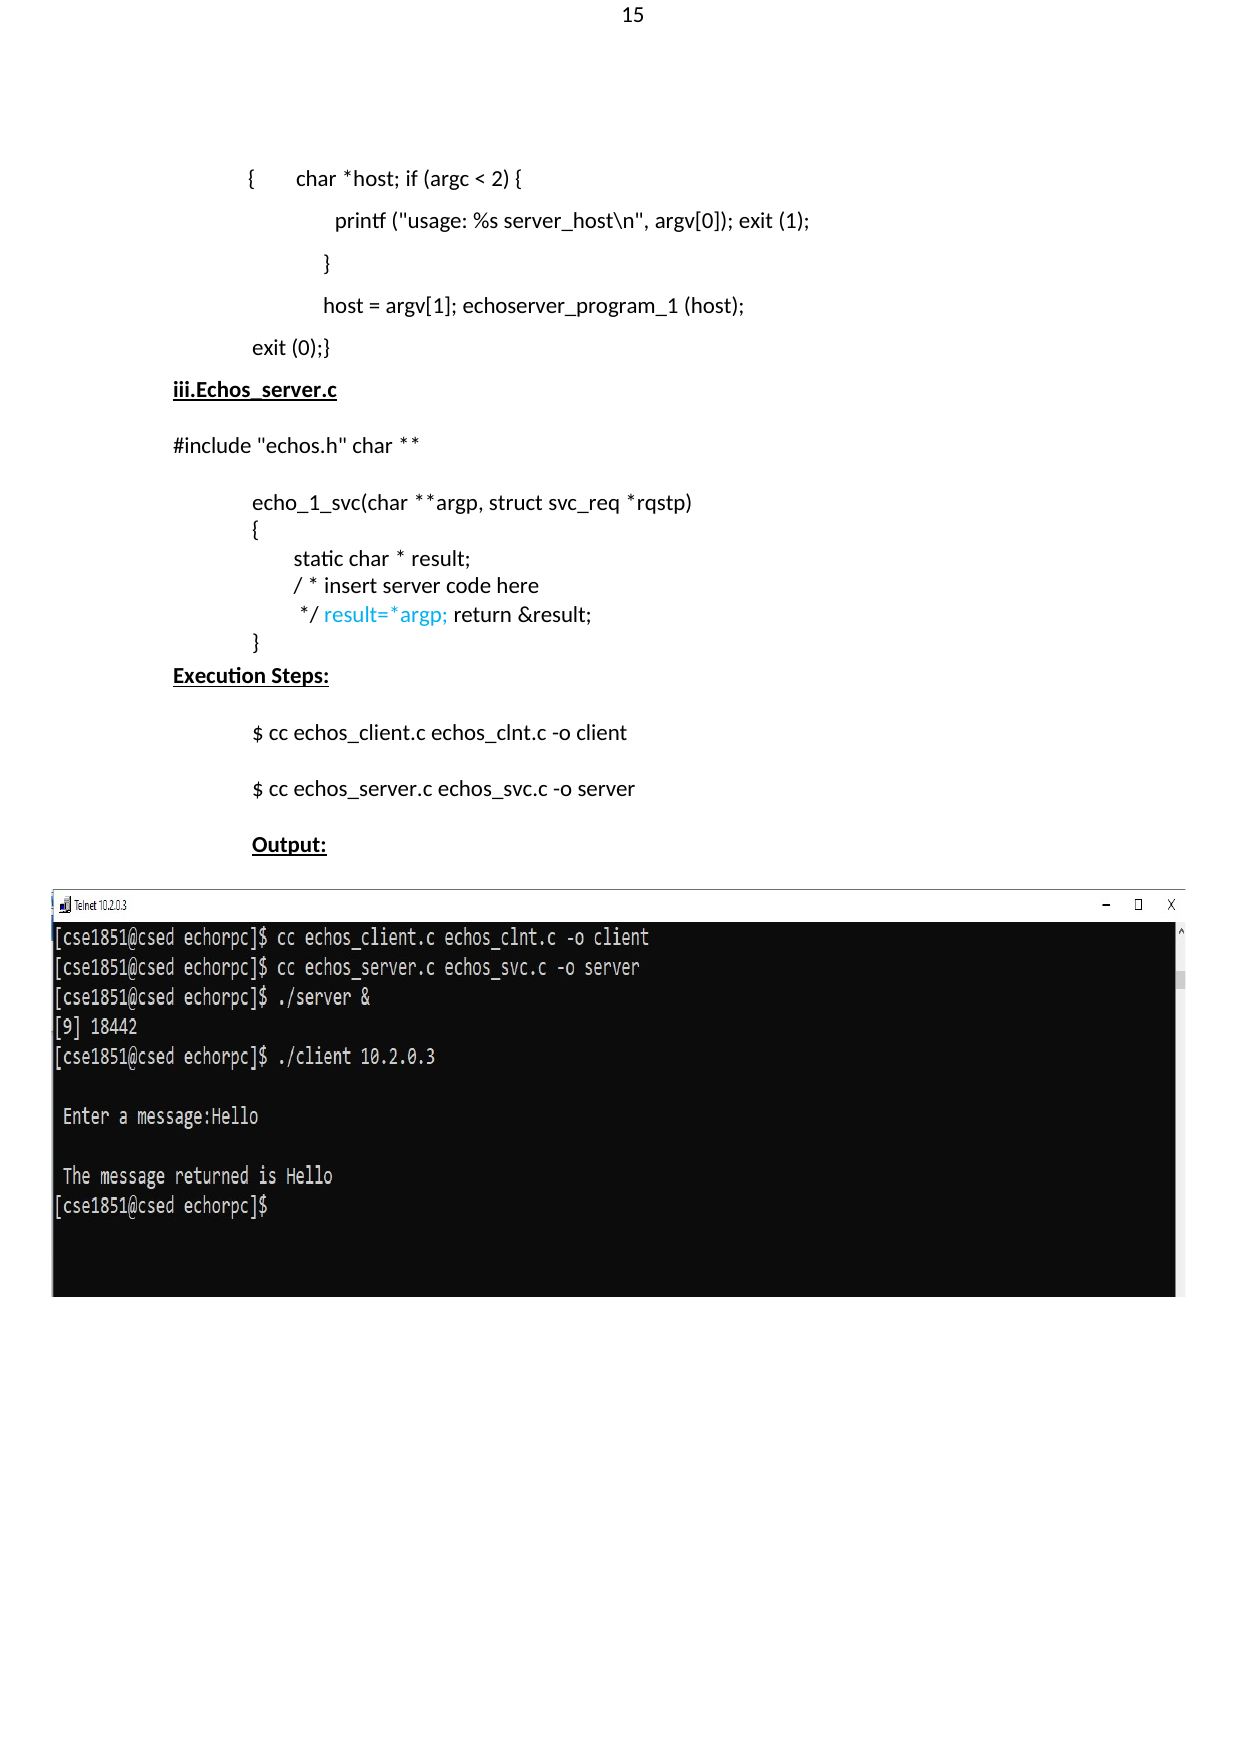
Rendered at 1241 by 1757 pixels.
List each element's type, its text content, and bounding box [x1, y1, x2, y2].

text printf ("usage: %s server_host\n", argv[0]); exit (1); [334, 207, 1074, 235]
text $ cc echos_server.c echos_svc.c -o server [252, 774, 1074, 802]
text */ result=*argp; return &result; [293, 600, 1074, 628]
text } [252, 628, 1074, 656]
subtitle Execution Steps: [173, 662, 1074, 690]
text static char * result; [293, 544, 1074, 572]
text } [293, 249, 1074, 277]
text $ cc echos_client.c echos_clnt.c -o client [252, 718, 1074, 746]
text iii.Echos_server.c [173, 375, 1074, 403]
text host = argv[1]; echoserver_program_1 (host); [248, 291, 1074, 319]
subtitle Output: [252, 830, 1074, 858]
text { [252, 516, 1074, 544]
text exit (0);} [252, 333, 1074, 361]
text #include "echos.h" char ** [173, 431, 1074, 459]
text echo_1_svc(char **argp, struct svc_req *rqstp) [252, 488, 1074, 516]
text / * insert server code here [293, 572, 1074, 600]
text { char *host; if (argc < 2) { [173, 164, 1074, 193]
picture [51, 889, 1186, 1297]
